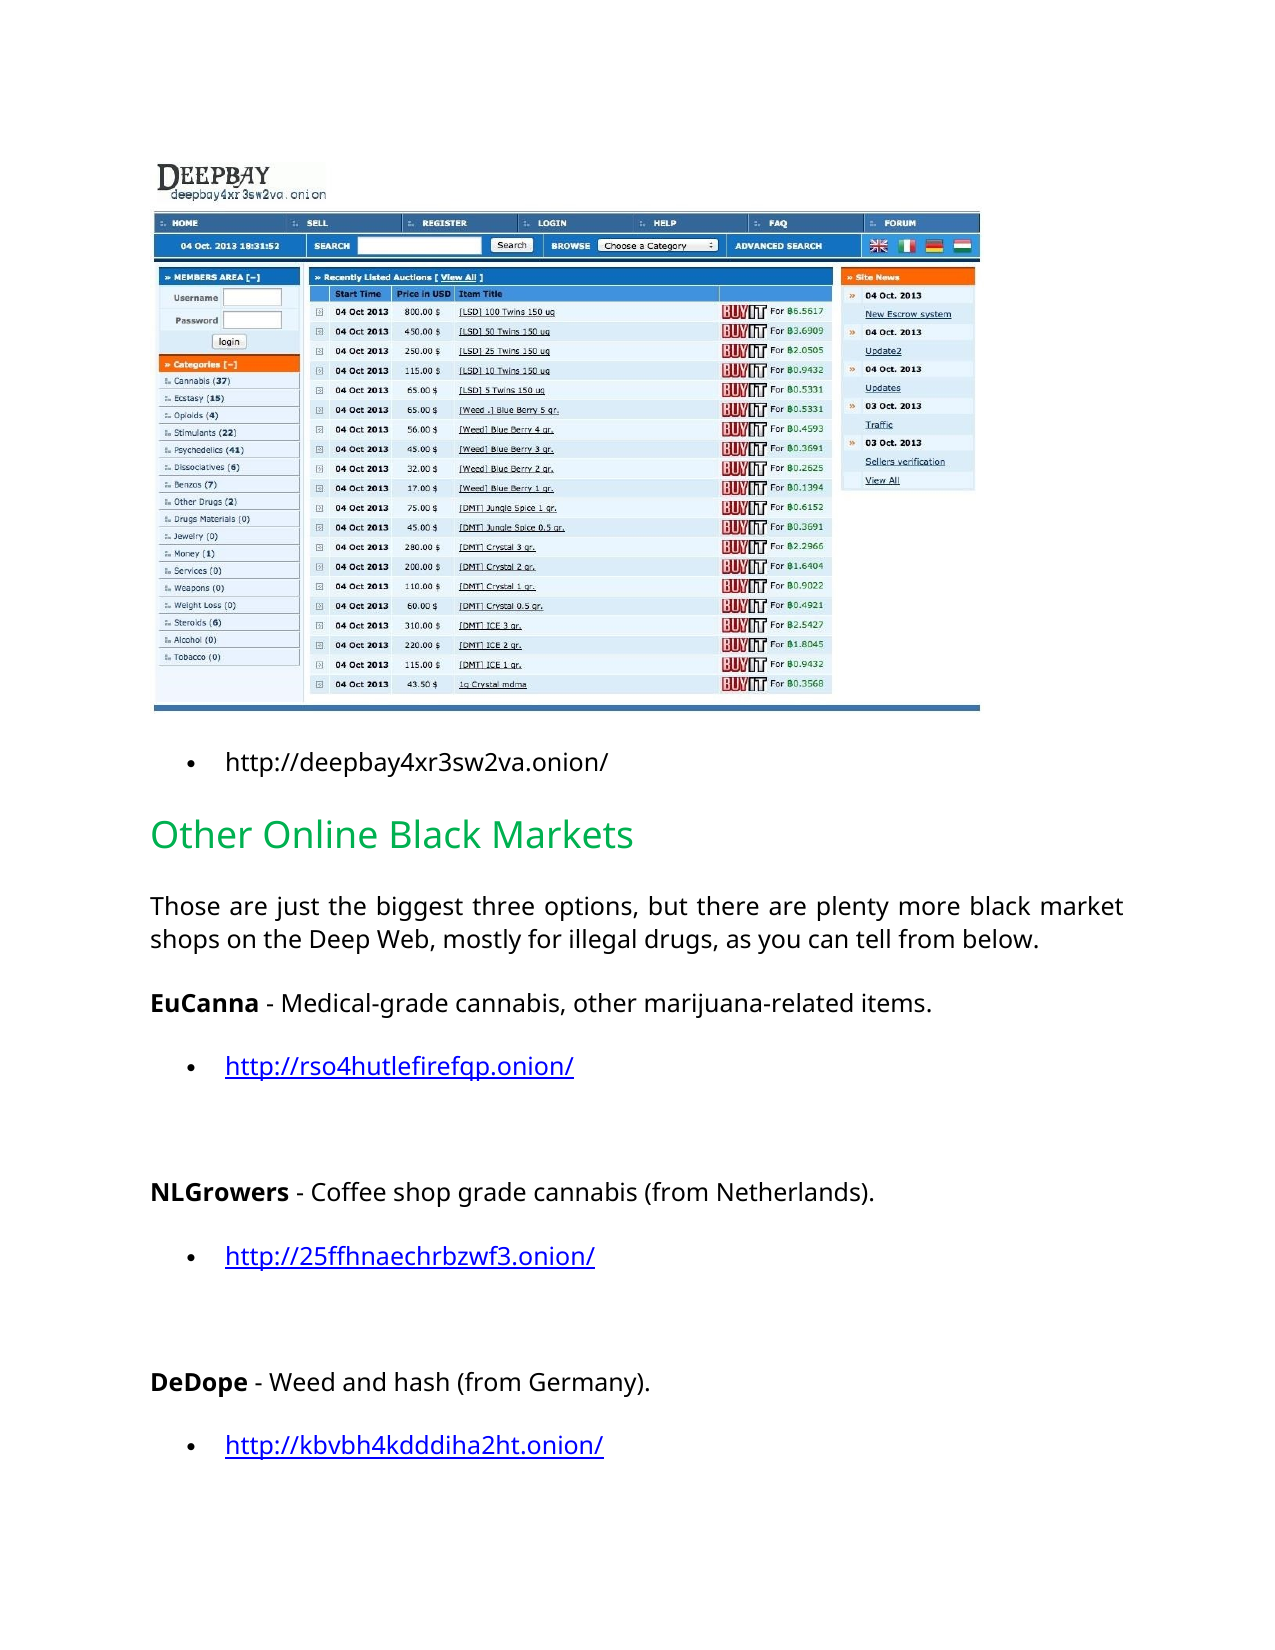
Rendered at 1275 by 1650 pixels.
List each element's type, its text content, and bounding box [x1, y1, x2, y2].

text NLGrowers - Coffee shop grade cannabis (from Netherlands). [150, 1175, 1125, 1209]
text DeDope - Weed and hash (from Germany). [150, 1365, 1125, 1399]
list http://kbvbh4kdddiha2ht.onion/ [187, 1428, 1125, 1462]
text Those are just the biggest three options, but there are plenty more black market shops on the Deep Web, mostly for illegal drugs, as you can tell from below. [150, 888, 1125, 956]
list http://25ffhnaechrbzwf3.onion/ [187, 1238, 1125, 1272]
text EuCanna - Medical-grade cannabis, other marijuana-related items. [150, 985, 1125, 1019]
list http://rso4hutlefirefqp.onion/ [187, 1049, 1125, 1083]
list http://deepbay4xr3sw2va.onion/ [187, 745, 1125, 779]
picture [150, 150, 984, 716]
text Other Online Black Markets [150, 808, 1125, 859]
